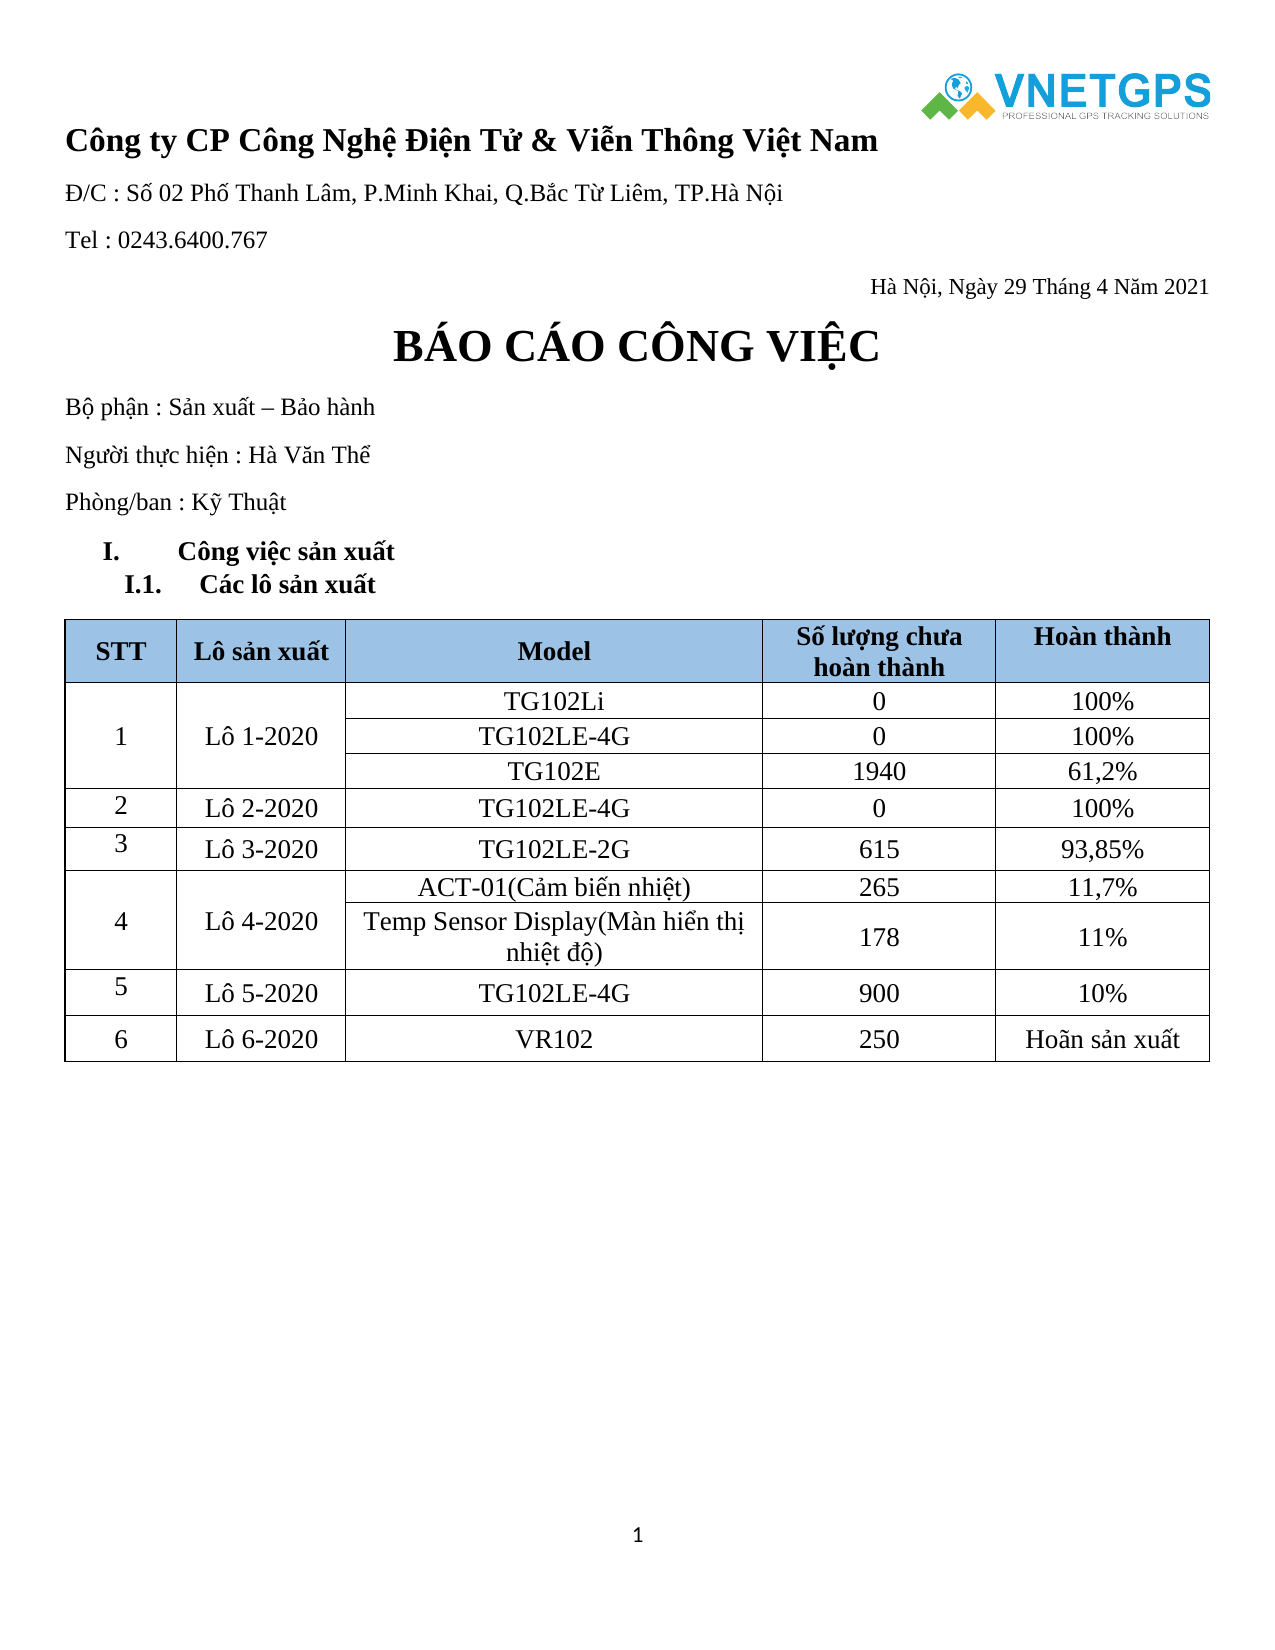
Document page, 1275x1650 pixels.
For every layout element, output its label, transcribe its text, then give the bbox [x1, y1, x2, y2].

table_cell Lô 3-2020 [177, 828, 345, 870]
table_cell 3 [66, 828, 176, 870]
table_cell 1 [66, 683, 176, 788]
list Công việc sản xuất [102, 535, 1210, 566]
table_cell TG102E [346, 754, 762, 788]
table_cell 100% [996, 789, 1209, 827]
table_cell 178 [763, 903, 995, 969]
table_cell VR102 [346, 1016, 762, 1061]
table_cell TG102LE-2G [346, 828, 762, 870]
table_cell TG102Li [346, 683, 762, 717]
table_cell TG102LE-4G [346, 970, 762, 1015]
table_cell Lô 6-2020 [177, 1016, 345, 1061]
table_cell TG102LE-4G [346, 789, 762, 827]
list Các lô sản xuất [124, 569, 1210, 600]
table_cell 265 [763, 871, 995, 902]
table_header Số lượng chưa hoàn thành [763, 620, 995, 682]
table_cell 615 [763, 828, 995, 870]
text Công ty CP Công Nghệ Điện Tử & Viễn Thông Việt Nam [65, 120, 1210, 158]
table_cell 6 [66, 1016, 176, 1061]
table_cell 250 [763, 1016, 995, 1061]
picture [921, 73, 1210, 120]
table_cell 11,7% [996, 871, 1209, 902]
table_header Model [346, 620, 762, 682]
table_header STT [66, 620, 176, 682]
text Bộ phận : Sản xuất – Bảo hành [65, 392, 1210, 421]
table_cell ACT-01(Cảm biến nhiệt) [346, 871, 762, 902]
table_cell Hoãn sản xuất [996, 1016, 1209, 1061]
table_cell 5 [66, 970, 176, 1015]
table_cell 93,85% [996, 828, 1209, 870]
table_cell 1940 [763, 754, 995, 788]
text Phòng/ban : Kỹ Thuật [65, 487, 1210, 516]
table_cell 100% [996, 719, 1209, 753]
table_cell Lô 2-2020 [177, 789, 345, 827]
table_cell 2 [66, 789, 176, 827]
table_header Hoàn thành [996, 620, 1209, 682]
table_header Lô sản xuất [177, 620, 345, 682]
text Đ/C : Số 02 Phố Thanh Lâm, P.Minh Khai, Q.Bắc Từ Liêm, TP.Hà Nội [65, 178, 1210, 207]
table_cell Lô 4-2020 [177, 871, 345, 969]
table_cell 0 [763, 683, 995, 717]
text BÁO CÁO CÔNG VIỆC [65, 318, 1210, 371]
table_cell 0 [763, 719, 995, 753]
table_cell TG102LE-4G [346, 719, 762, 753]
table_cell Lô 1-2020 [177, 683, 345, 788]
table_cell 100% [996, 683, 1209, 717]
text Tel : 0243.6400.767 [65, 226, 1210, 254]
text Người thực hiện : Hà Văn Thể [65, 440, 1210, 468]
table_cell Temp Sensor Display(Màn hiển thị nhiệt độ) [346, 903, 762, 969]
table_cell 61,2% [996, 754, 1209, 788]
table_cell 4 [66, 871, 176, 969]
table_cell 0 [763, 789, 995, 827]
table_cell 900 [763, 970, 995, 1015]
table_cell Lô 5-2020 [177, 970, 345, 1015]
text Hà Nội, Ngày 29 Tháng 4 Năm 2021 [65, 273, 1210, 300]
table_cell 11% [996, 903, 1209, 969]
table_cell 10% [996, 970, 1209, 1015]
